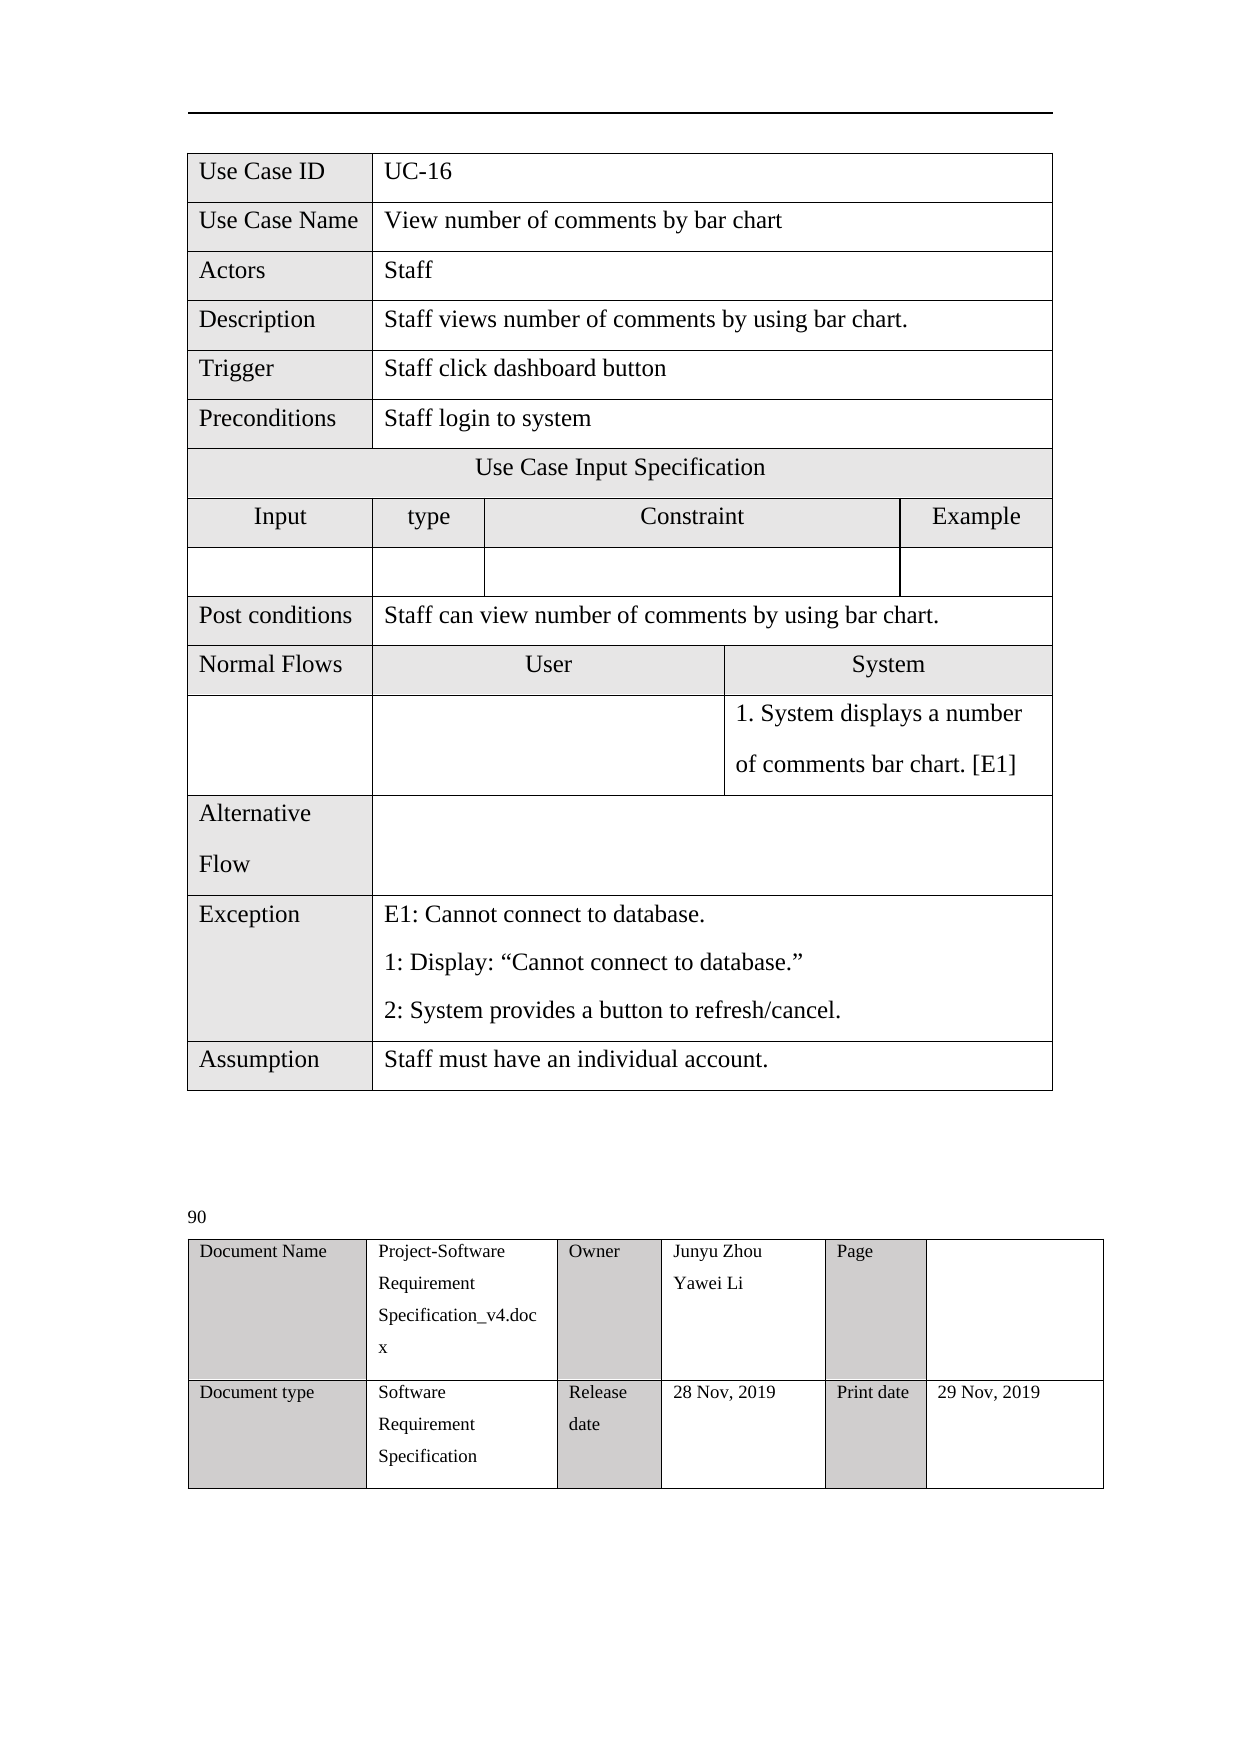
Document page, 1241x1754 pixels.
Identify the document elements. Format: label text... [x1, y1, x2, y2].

table_cell Input [188, 499, 372, 547]
table_cell [373, 696, 724, 795]
table_cell Actors [188, 252, 372, 300]
table_cell Use Case Name [188, 203, 372, 251]
table_cell [188, 696, 372, 795]
table_cell Assumption [188, 1042, 372, 1090]
table_cell [901, 548, 1052, 596]
table_cell Staff login to system [373, 400, 1052, 448]
table_cell View number of comments by bar chart [373, 203, 1052, 251]
table_cell System [725, 646, 1052, 694]
table_cell Preconditions [188, 400, 372, 448]
table_cell 1. System displays a number of comments bar chart. [E1] [725, 696, 1052, 795]
table_cell Constraint [485, 499, 899, 547]
table_cell Staff [373, 252, 1052, 300]
table_cell Description [188, 301, 372, 350]
table_cell Staff can view number of comments by using bar chart. [373, 597, 1052, 645]
table_cell [188, 548, 372, 596]
table_cell [485, 548, 899, 596]
table_cell E1: Cannot connect to database. 1: Display: “Cannot connect to database.” 2: System provides a button to refresh/cancel. [373, 896, 1052, 1041]
table_cell Exception [188, 896, 372, 1041]
table_cell User [373, 646, 724, 694]
table_cell Staff click dashboard button [373, 351, 1052, 399]
table_cell [373, 796, 1052, 895]
table_cell Alternative Flow [188, 796, 372, 895]
table_header UC-16 [373, 154, 1052, 202]
table_cell Normal Flows [188, 646, 372, 694]
table_header Use Case ID [188, 154, 372, 202]
table_cell Trigger [188, 351, 372, 399]
table_cell [373, 548, 484, 596]
table_cell Use Case Input Specification [188, 449, 1052, 497]
table_cell Post conditions [188, 597, 372, 645]
table_cell type [373, 499, 484, 547]
table_cell Staff must have an individual account. [373, 1042, 1052, 1090]
table_cell Example [901, 499, 1052, 547]
table_cell Staff views number of comments by using bar chart. [373, 301, 1052, 350]
